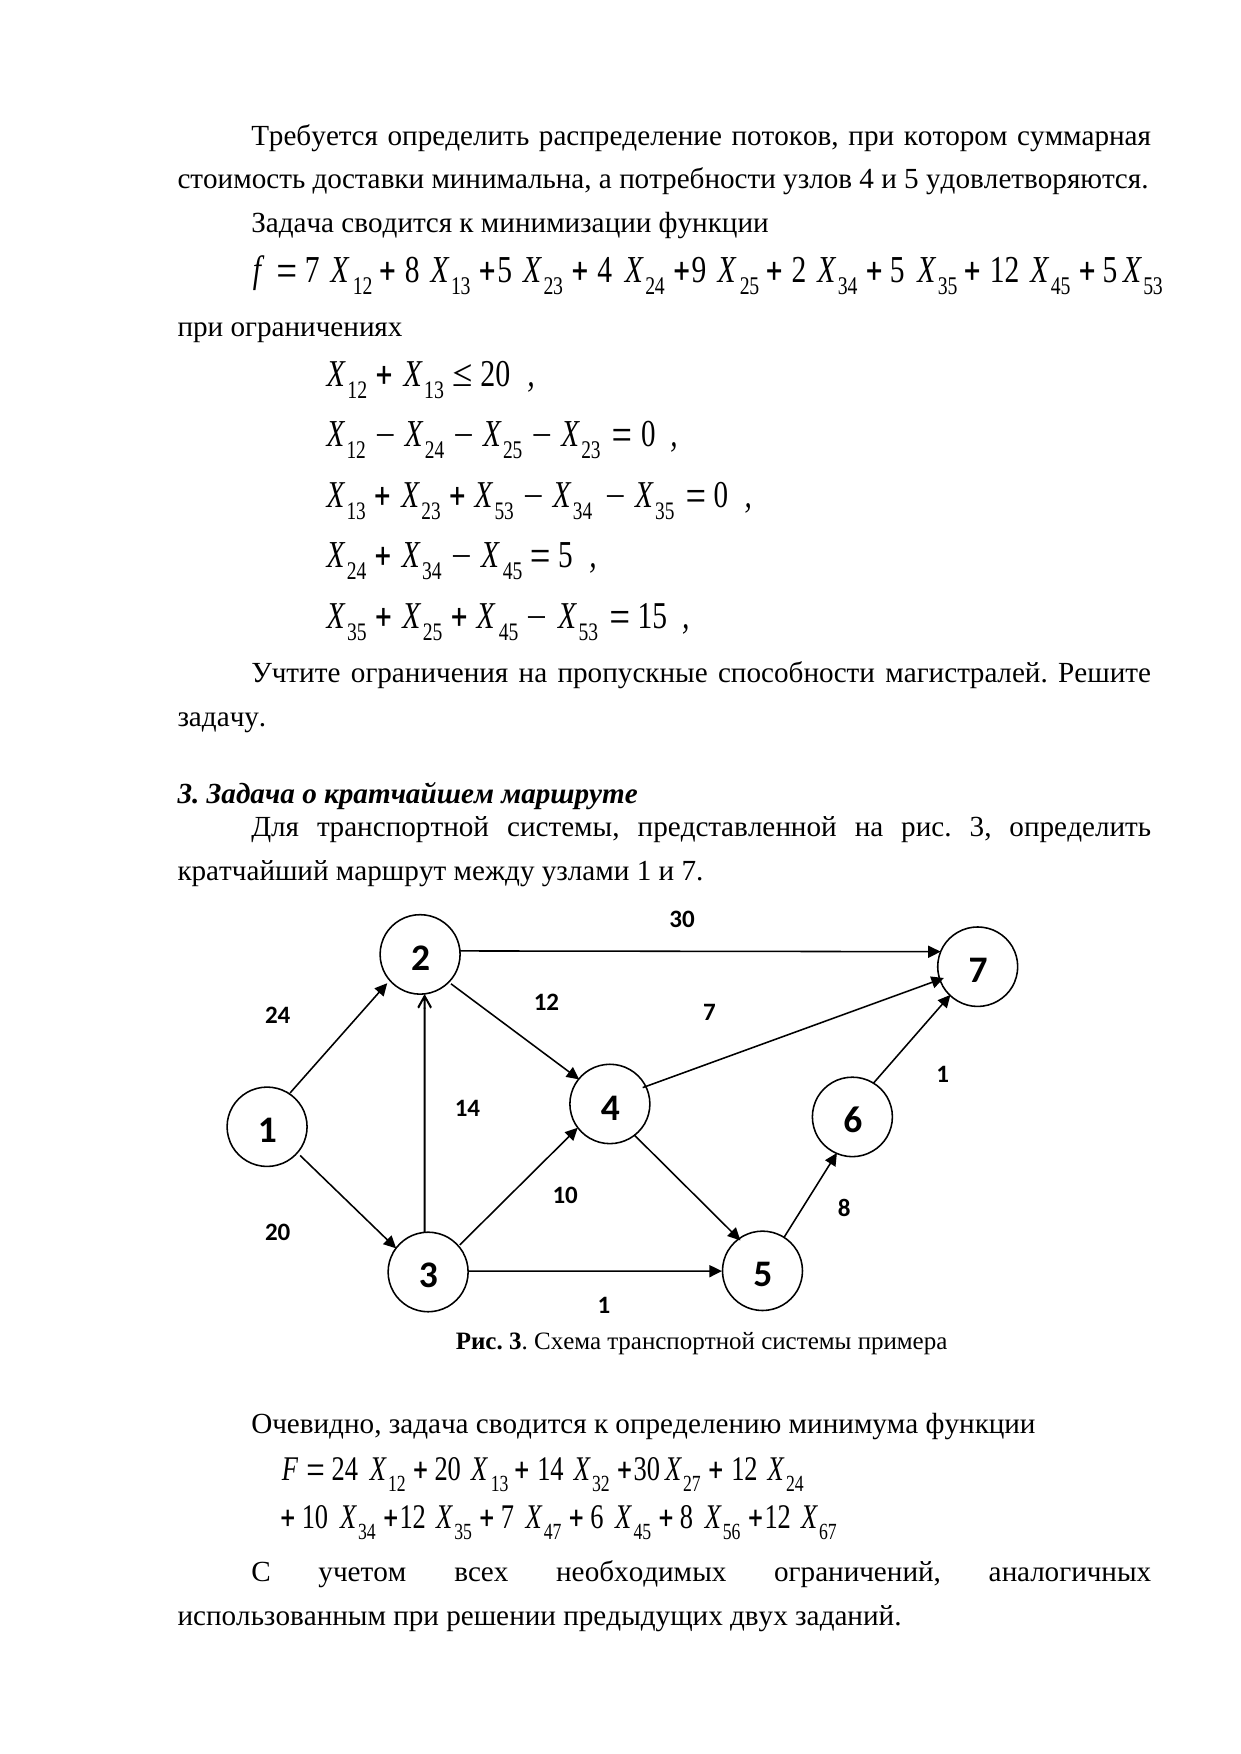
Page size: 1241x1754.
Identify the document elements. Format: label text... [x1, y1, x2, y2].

text Для транспортной системы, представленной на рис. 3, определить кратчайший маршрут между узлами 1 и 7. [177, 809, 1152, 887]
text при ограничениях [177, 249, 1152, 343]
text Требуется определить распределение потоков, при котором суммарная стоимость доставки минимальна, а потребности узлов 4 и 5 удовлетворяются. [177, 118, 1152, 195]
text Задача сводится к минимизации функции [177, 205, 1152, 239]
text С учетом всех необходимых ограничений, аналогичных использованным при решении предыдущих двух заданий. [177, 1554, 1152, 1631]
text Рис. 3. Схема транспортной системы примера [177, 1326, 1152, 1354]
text Очевидно, задача сводится к определению минимума функции [177, 1407, 1152, 1440]
text 3. Задача о кратчайшем маршруте [177, 776, 1152, 809]
text Учтите ограничения на пропускные способности магистралей. Решите задачу. [177, 655, 1152, 732]
